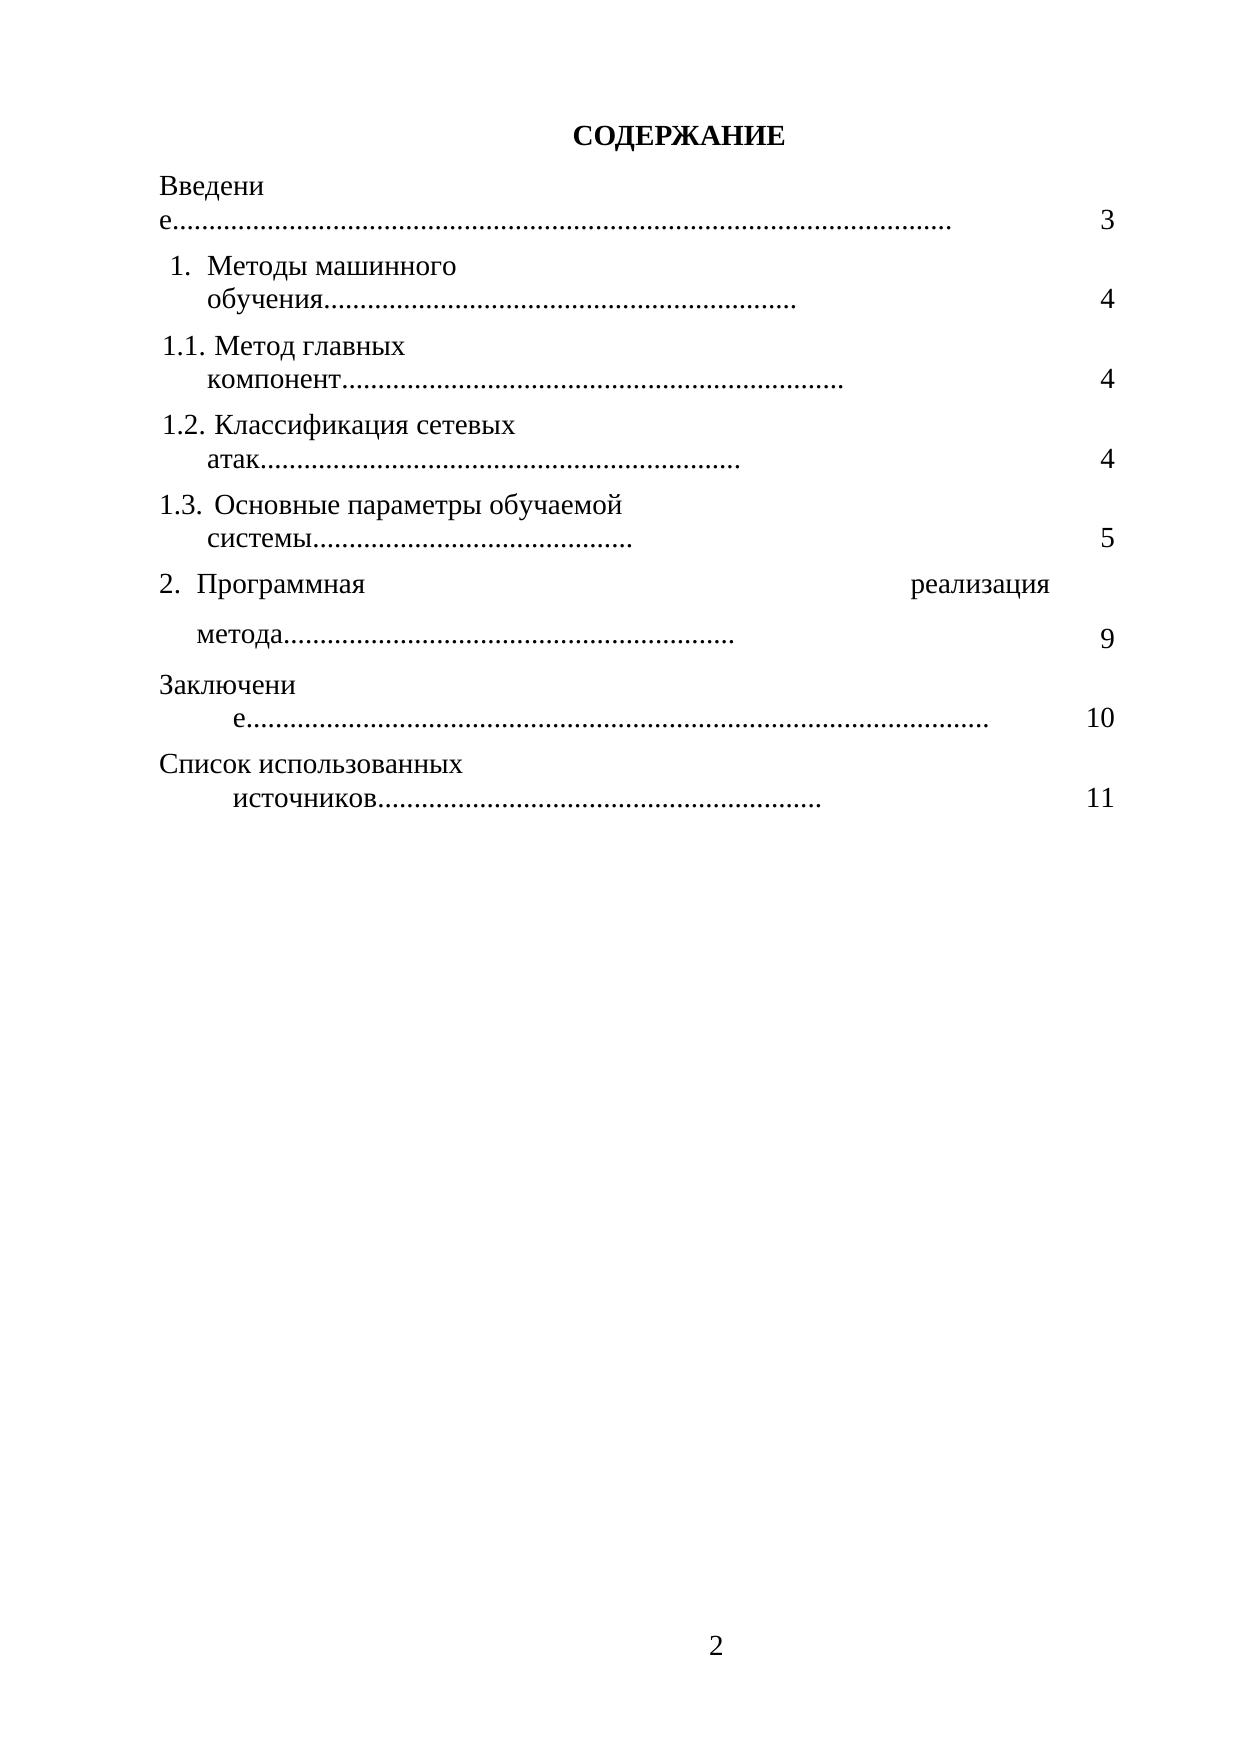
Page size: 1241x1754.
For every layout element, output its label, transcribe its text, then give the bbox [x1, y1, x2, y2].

table_cell 4 [1061, 248, 1121, 328]
list Содержание [177, 118, 1181, 152]
table_cell Классификация сетевых атак.................................................................. [148, 407, 1061, 487]
table_cell Метод главных компонент..................................................................... [148, 328, 1061, 407]
table_cell 9 [1061, 566, 1121, 667]
table_cell Программная реализация метода.............................................................. [148, 566, 1061, 667]
table_cell 11 [1061, 746, 1121, 826]
table_cell Основные параметры обучаемой системы............................................ [148, 487, 1061, 566]
table_header 3 [1061, 169, 1121, 248]
table_cell Заключение...................................................................................................... [148, 667, 1061, 746]
table_header Введение........................................................................................................... [148, 169, 1061, 248]
table_cell Методы машинного обучения................................................................. [148, 248, 1061, 328]
table_cell 4 [1061, 328, 1121, 407]
table_cell Список использованных источников............................................................. [148, 746, 1061, 826]
table_cell 5 [1061, 487, 1121, 566]
table_cell 4 [1061, 407, 1121, 487]
table_cell 10 [1061, 667, 1121, 746]
